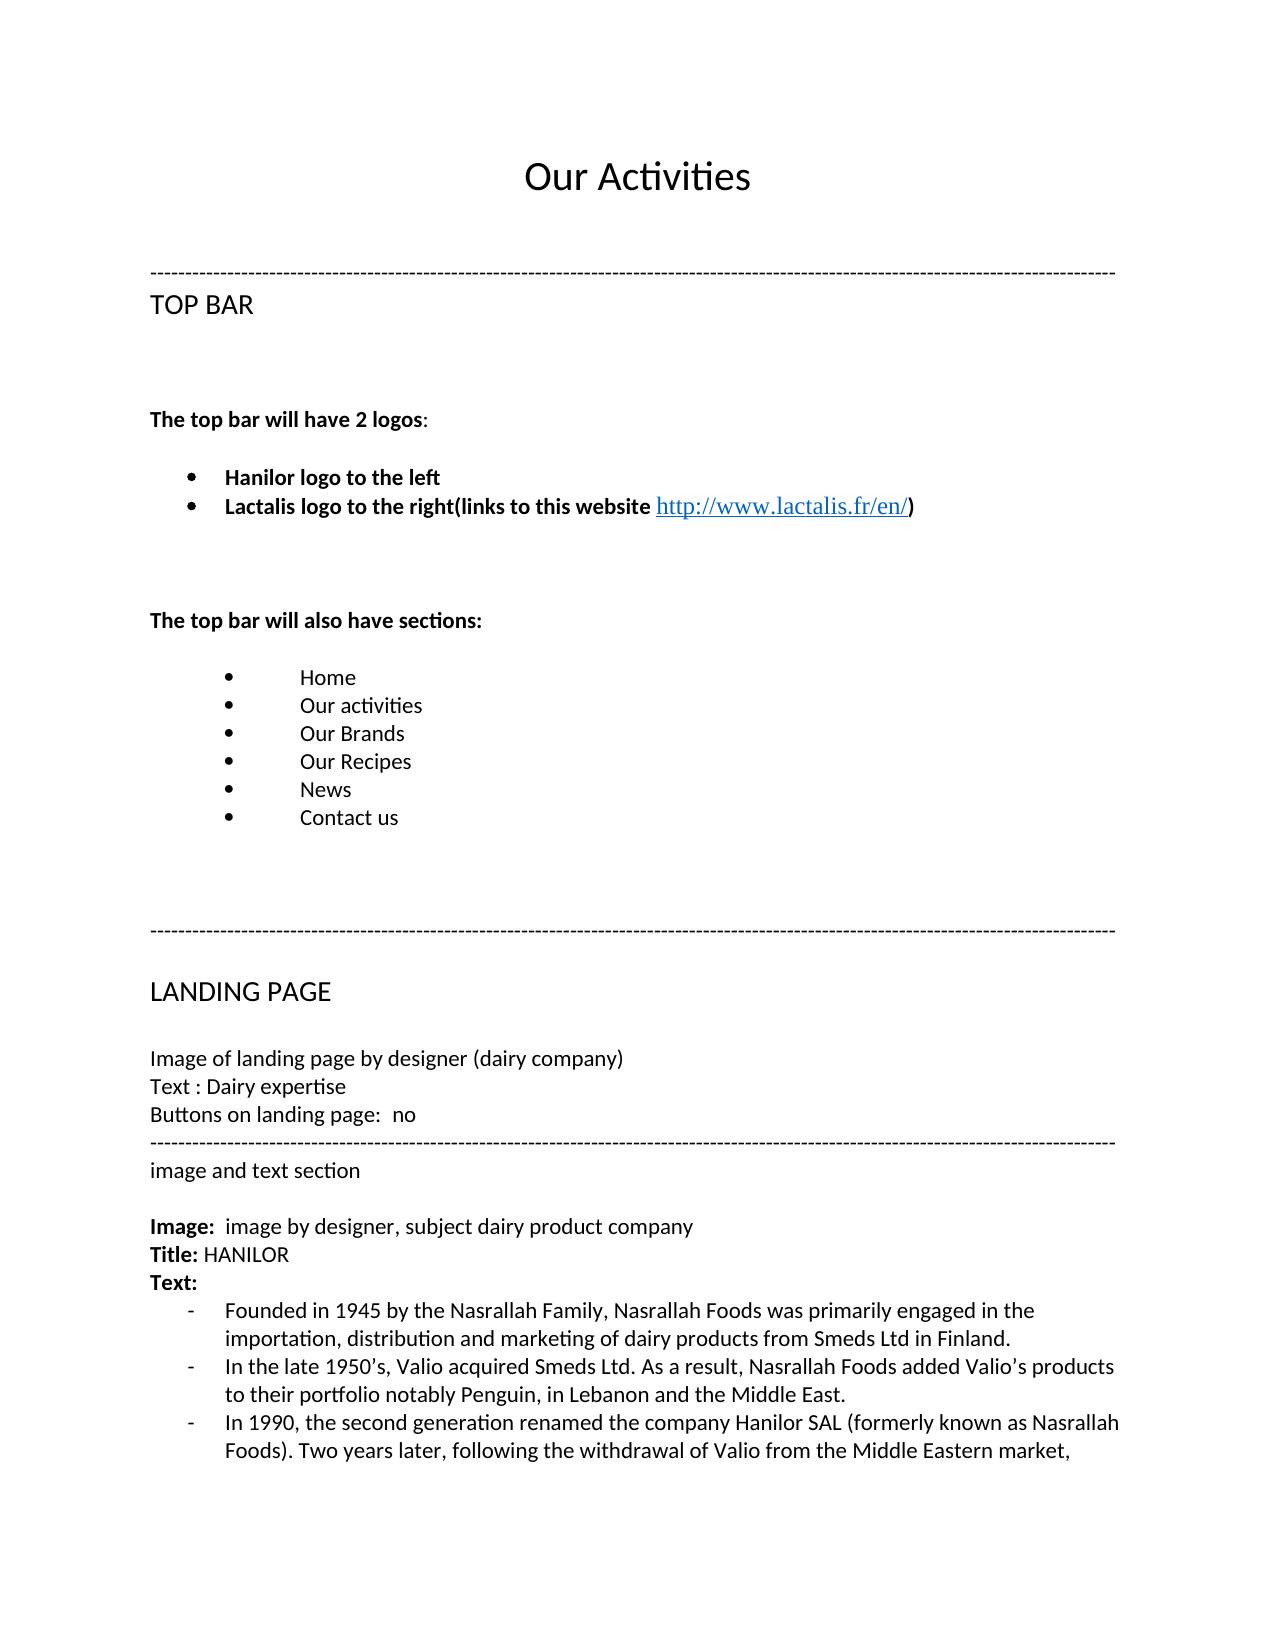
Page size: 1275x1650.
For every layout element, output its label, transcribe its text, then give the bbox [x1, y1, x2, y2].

list Founded in 1945 by the Nasrallah Family, Nasrallah Foods was primarily engaged in the importation, distribution and marketing of dairy products from Smeds Ltd in Finland. [187, 1296, 1125, 1352]
text The top bar will also have sections: [150, 606, 1125, 634]
list Contact us [225, 803, 1125, 831]
text ------------------------------------------------------------------------------------------------------------------------------------------ image and text section [150, 1128, 1125, 1184]
text LANDING PAGE [150, 973, 1125, 1008]
list News [225, 775, 1125, 803]
text Text: [150, 1268, 1125, 1296]
text Buttons on landing page: no [150, 1100, 1125, 1128]
text The top bar will have 2 logos: [150, 406, 1125, 433]
list Hanilor logo to the left [187, 463, 1125, 491]
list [187, 1408, 1125, 1464]
text Title: HANILOR [150, 1240, 1125, 1268]
list Our Recipes [225, 747, 1125, 775]
list In the late 1950’s, Valio acquired Smeds Ltd. As a result, Nasrallah Foods added Valio’s products to their portfolio notably Penguin, in Lebanon and the Middle East. [187, 1352, 1125, 1408]
text ------------------------------------------------------------------------------------------------------------------------------------------ [150, 917, 1125, 945]
list Lactalis logo to the right(links to this website http://www.lactalis.fr/en/) [187, 491, 1125, 520]
text Text : Dairy expertise [150, 1072, 1125, 1100]
text Image: image by designer, subject dairy product company [150, 1212, 1125, 1240]
list Home [225, 663, 1125, 691]
text ------------------------------------------------------------------------------------------------------------------------------------------ TOP BAR [150, 258, 1125, 322]
text Image of landing page by designer (dairy company) [150, 1044, 1125, 1072]
list Our activities [225, 691, 1125, 719]
text Our Activities [150, 150, 1125, 201]
list Our Brands [225, 719, 1125, 747]
